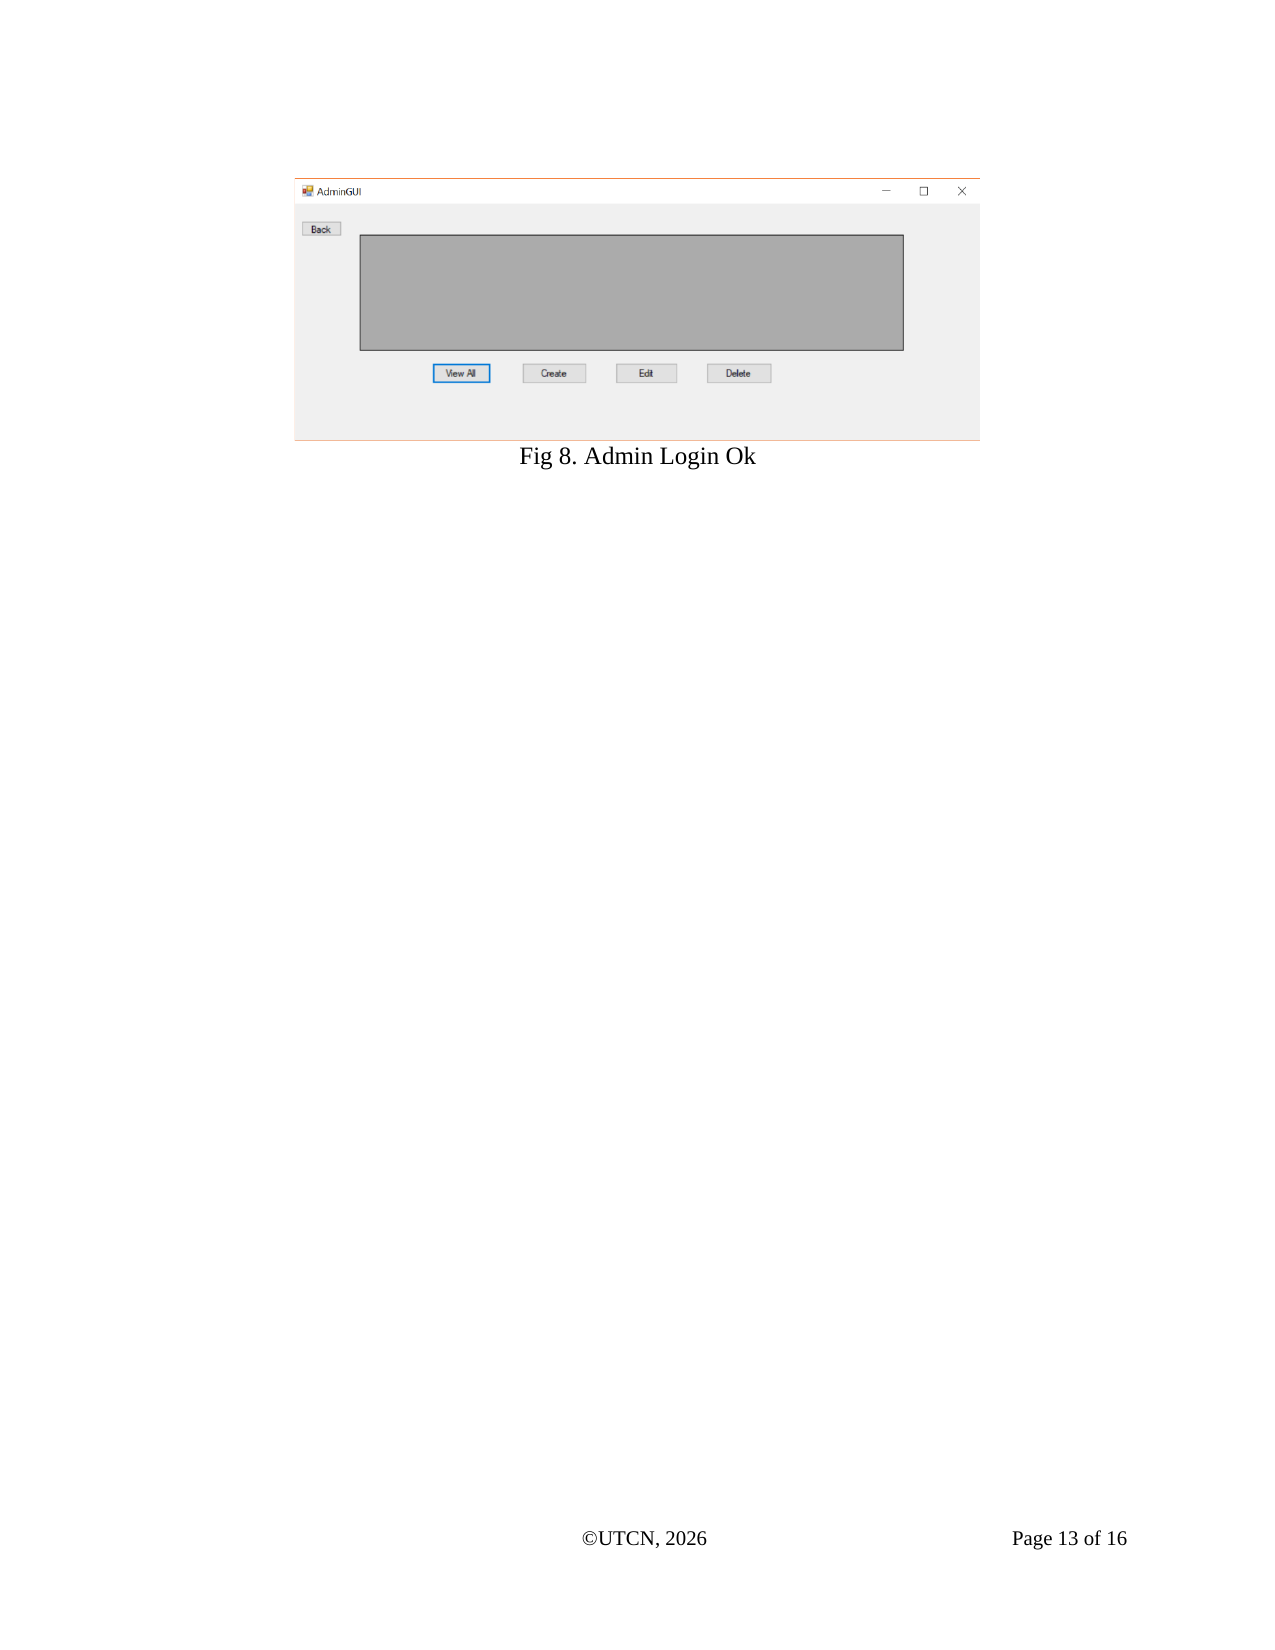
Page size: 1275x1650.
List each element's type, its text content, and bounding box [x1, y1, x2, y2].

picture [294, 178, 980, 441]
text Fig 8. Admin Login Ok [150, 441, 1125, 470]
